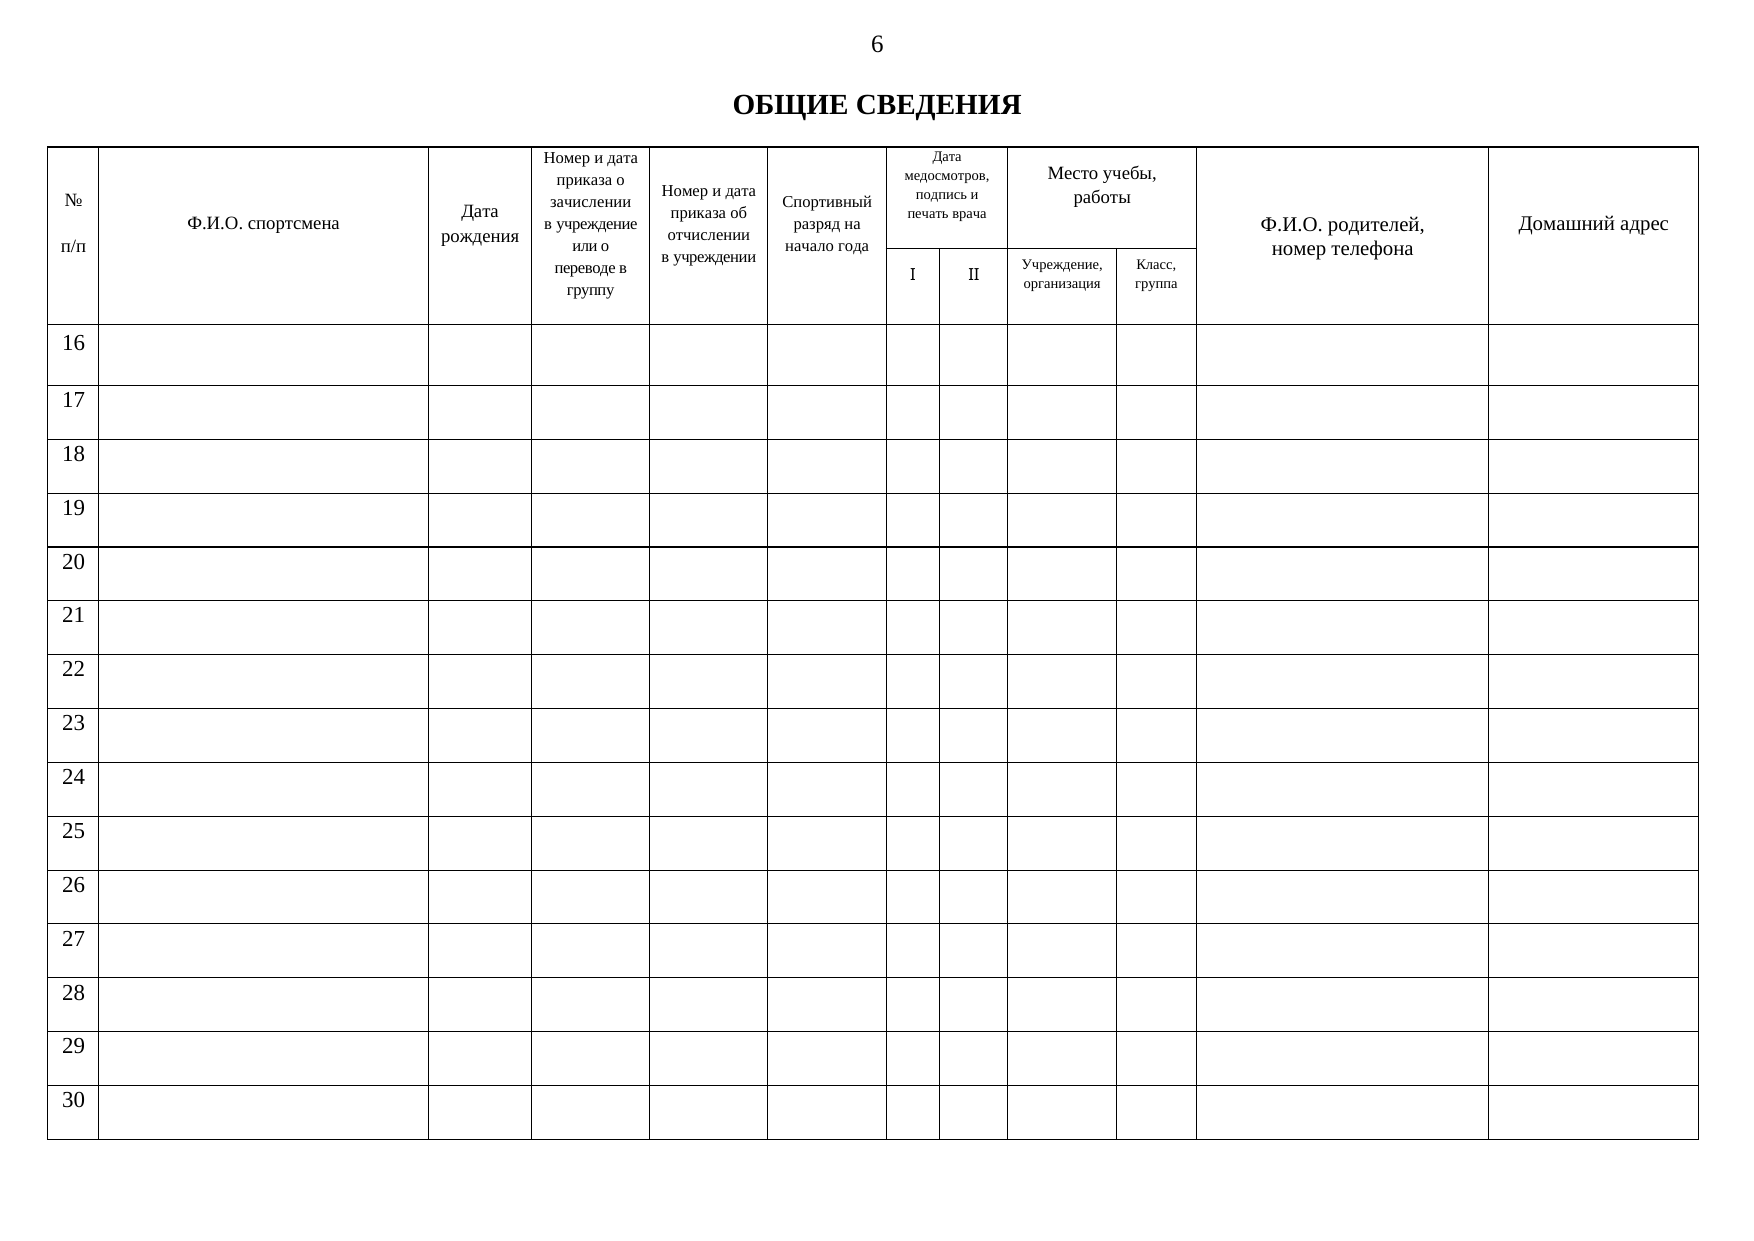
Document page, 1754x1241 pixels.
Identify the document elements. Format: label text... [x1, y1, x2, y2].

table_cell [1117, 655, 1196, 708]
table_cell [1489, 817, 1698, 869]
table_cell [1008, 978, 1116, 1031]
table_header Дата медосмотров, подпись и печать врача [887, 148, 1007, 248]
table_cell [887, 440, 939, 492]
table_cell 26 [48, 871, 98, 923]
table_header Номер и дата приказа о зачислении в учреждение или о переводе в группу [532, 148, 649, 324]
table_cell [887, 325, 939, 385]
table_cell [99, 924, 428, 977]
table_header Спортивный разряд на начало года [768, 148, 886, 324]
table_cell [1197, 440, 1488, 492]
table_cell [768, 440, 886, 492]
table_cell [940, 871, 1007, 923]
table_cell [1197, 386, 1488, 439]
table_cell [650, 871, 767, 923]
table_cell [768, 655, 886, 708]
table_cell [1489, 1086, 1698, 1139]
table_cell [768, 601, 886, 654]
table_cell [1197, 325, 1488, 385]
table_cell [1008, 817, 1116, 869]
table_cell [532, 1086, 649, 1139]
table_cell [940, 924, 1007, 977]
table_cell [532, 871, 649, 923]
table_cell [532, 655, 649, 708]
table_cell [887, 709, 939, 762]
table_cell [887, 548, 939, 600]
table_cell [1197, 924, 1488, 977]
table_cell [768, 709, 886, 762]
table_cell [99, 817, 428, 869]
table_cell [1197, 601, 1488, 654]
table_cell [887, 978, 939, 1031]
table_cell [940, 1086, 1007, 1139]
table_cell [1489, 978, 1698, 1031]
table_cell [1117, 601, 1196, 654]
table_cell [768, 871, 886, 923]
table_cell [887, 817, 939, 869]
table_cell [1008, 548, 1116, 600]
table_cell [532, 548, 649, 600]
table_cell [887, 924, 939, 977]
table_cell [532, 924, 649, 977]
table_cell [429, 548, 531, 600]
table_cell [1008, 325, 1116, 385]
table_cell [99, 655, 428, 708]
table_cell [887, 871, 939, 923]
table_cell [768, 817, 886, 869]
table_cell [429, 978, 531, 1031]
table_cell [429, 325, 531, 385]
table_cell [429, 494, 531, 546]
table_cell [429, 763, 531, 816]
table_cell [768, 325, 886, 385]
table_cell [99, 440, 428, 492]
table_cell [650, 978, 767, 1031]
table_cell [532, 817, 649, 869]
table_cell [650, 601, 767, 654]
table_cell [532, 709, 649, 762]
table_cell [650, 763, 767, 816]
table_cell [429, 601, 531, 654]
table_cell [650, 1086, 767, 1139]
table_cell II [940, 249, 1007, 324]
table_cell [768, 1086, 886, 1139]
table_cell [1008, 871, 1116, 923]
table_cell [532, 763, 649, 816]
table_cell [1197, 709, 1488, 762]
table_cell [1489, 325, 1698, 385]
table_cell [1197, 655, 1488, 708]
table_cell [650, 386, 767, 439]
table_cell [1117, 494, 1196, 546]
table_cell [99, 978, 428, 1031]
table_cell [99, 494, 428, 546]
table_cell 21 [48, 601, 98, 654]
table_cell [650, 440, 767, 492]
table_cell [1008, 440, 1116, 492]
table_cell [532, 978, 649, 1031]
table_cell [650, 655, 767, 708]
table_cell [768, 978, 886, 1031]
table_cell [429, 1086, 531, 1139]
table_cell [1117, 548, 1196, 600]
table_cell [99, 1086, 428, 1139]
table_cell 18 [48, 440, 98, 492]
table_cell [887, 655, 939, 708]
table_cell [429, 817, 531, 869]
table_cell [887, 1032, 939, 1085]
table_cell [1008, 601, 1116, 654]
table_header Место учебы, работы [1008, 148, 1196, 248]
table_cell [1489, 763, 1698, 816]
table_cell [940, 655, 1007, 708]
table_cell 19 [48, 494, 98, 546]
table_cell [1489, 386, 1698, 439]
table_cell [768, 386, 886, 439]
table_cell [940, 817, 1007, 869]
table_header Домашний адрес [1489, 148, 1698, 324]
table_cell [99, 1032, 428, 1085]
table_cell [940, 1032, 1007, 1085]
table_cell [1489, 601, 1698, 654]
table_cell Учреждение, организация [1008, 249, 1116, 324]
table_cell [99, 548, 428, 600]
table_cell I [887, 249, 939, 324]
table_header Ф.И.О. спортсмена [99, 148, 428, 324]
table_header № п/п [48, 148, 98, 324]
table_cell 30 [48, 1086, 98, 1139]
table_cell [1117, 440, 1196, 492]
table_cell [99, 601, 428, 654]
table_cell 27 [48, 924, 98, 977]
table_cell [1489, 494, 1698, 546]
text ОБЩИЕ СВЕДЕНИЯ [59, 87, 1695, 121]
table_cell [1008, 494, 1116, 546]
table_cell [940, 763, 1007, 816]
table_cell [650, 924, 767, 977]
table_cell [1117, 978, 1196, 1031]
table_cell 22 [48, 655, 98, 708]
table_cell 23 [48, 709, 98, 762]
table_cell [887, 1086, 939, 1139]
table_cell [940, 978, 1007, 1031]
table_cell 28 [48, 978, 98, 1031]
table_cell [429, 924, 531, 977]
table_cell [1117, 709, 1196, 762]
table_cell [768, 763, 886, 816]
table_cell [429, 871, 531, 923]
table_cell [940, 494, 1007, 546]
table_cell [1197, 817, 1488, 869]
table_cell [650, 1032, 767, 1085]
table_cell 25 [48, 817, 98, 869]
table_cell [1197, 978, 1488, 1031]
table_cell [532, 601, 649, 654]
table_cell 20 [48, 548, 98, 600]
table_cell [650, 709, 767, 762]
table_cell [887, 601, 939, 654]
table_cell [940, 548, 1007, 600]
table_cell [1008, 763, 1116, 816]
table_cell [1489, 655, 1698, 708]
table_cell [1008, 1086, 1116, 1139]
table_cell [1008, 709, 1116, 762]
table_cell [1197, 494, 1488, 546]
table_cell [650, 548, 767, 600]
table_cell [1117, 871, 1196, 923]
table_cell [532, 494, 649, 546]
table_cell 24 [48, 763, 98, 816]
table_header Ф.И.О. родителей, номер телефона [1197, 148, 1488, 324]
table_cell [99, 709, 428, 762]
table_cell [1117, 817, 1196, 869]
table_cell [768, 548, 886, 600]
table_cell [887, 763, 939, 816]
table_cell [940, 601, 1007, 654]
table_cell [940, 325, 1007, 385]
table_cell [768, 494, 886, 546]
table_cell [650, 817, 767, 869]
table_cell [1489, 924, 1698, 977]
table_cell [1489, 871, 1698, 923]
table_cell [1197, 1032, 1488, 1085]
table_cell Класс, группа [1117, 249, 1196, 324]
table_cell [1008, 655, 1116, 708]
table_cell [99, 871, 428, 923]
table_cell [1117, 386, 1196, 439]
table_cell [887, 386, 939, 439]
table_cell [532, 440, 649, 492]
table_cell 17 [48, 386, 98, 439]
table_cell [940, 440, 1007, 492]
table_cell [1117, 325, 1196, 385]
table_cell [1197, 871, 1488, 923]
table_cell [1117, 1086, 1196, 1139]
table_cell [1117, 924, 1196, 977]
table_cell [532, 325, 649, 385]
table_cell [1008, 924, 1116, 977]
table_cell [429, 1032, 531, 1085]
table_cell [429, 386, 531, 439]
table_cell [1197, 1086, 1488, 1139]
table_header Номер и дата приказа об отчислении в учреждении [650, 148, 767, 324]
table_cell [768, 924, 886, 977]
table_cell [650, 494, 767, 546]
table_cell [940, 386, 1007, 439]
table_cell 29 [48, 1032, 98, 1085]
table_cell [1489, 709, 1698, 762]
table_cell [1489, 440, 1698, 492]
table_cell [532, 386, 649, 439]
table_cell [99, 386, 428, 439]
table_cell [1117, 1032, 1196, 1085]
table_cell [99, 325, 428, 385]
table_cell [429, 440, 531, 492]
table_cell [1197, 548, 1488, 600]
table_cell [429, 709, 531, 762]
table_cell [1008, 386, 1116, 439]
table_cell [1197, 763, 1488, 816]
table_cell [1117, 763, 1196, 816]
table_cell [1489, 548, 1698, 600]
table_cell [1489, 1032, 1698, 1085]
table_cell [940, 709, 1007, 762]
table_cell [768, 1032, 886, 1085]
table_cell 16 [48, 325, 98, 385]
table_cell [429, 655, 531, 708]
table_cell [99, 763, 428, 816]
table_cell [532, 1032, 649, 1085]
table_cell [887, 494, 939, 546]
table_cell [650, 325, 767, 385]
table_header Дата рождения [429, 148, 531, 324]
table_cell [1008, 1032, 1116, 1085]
